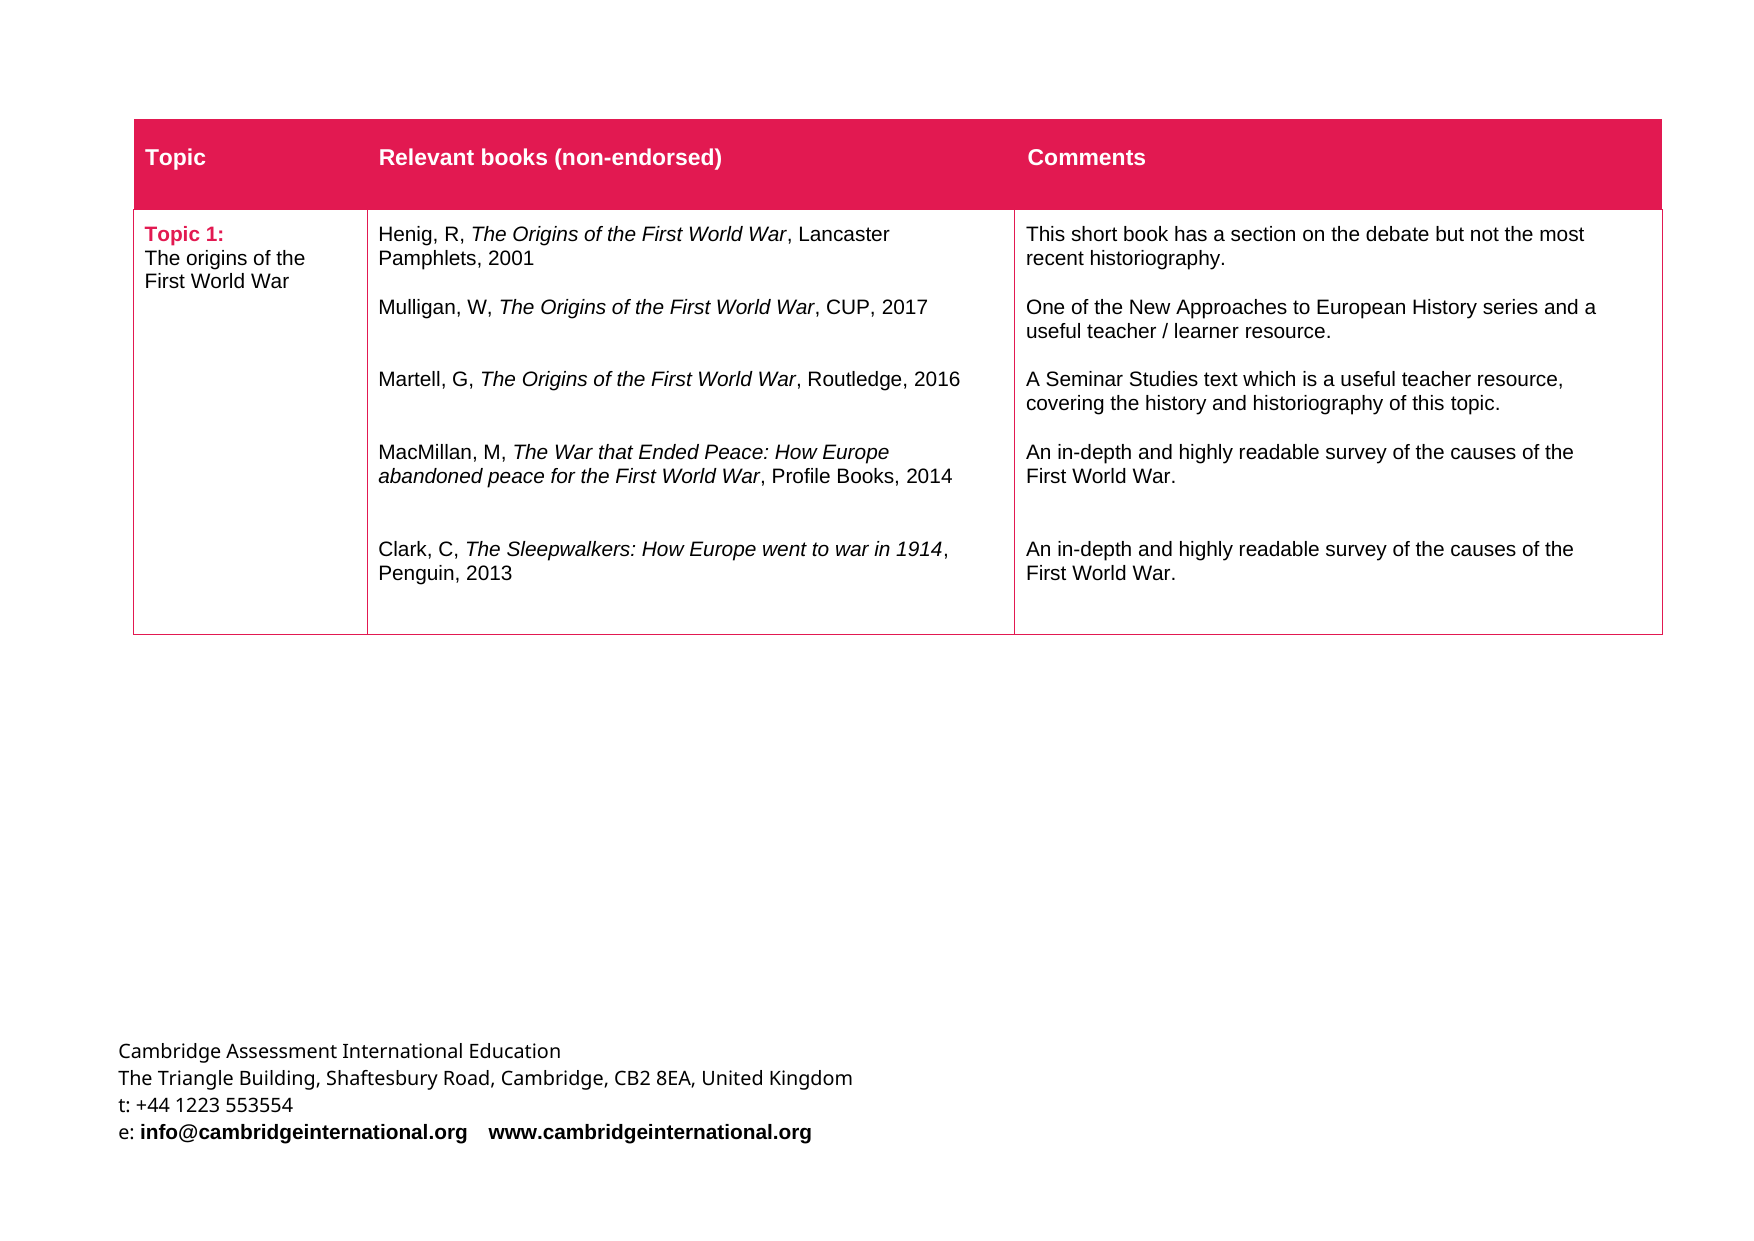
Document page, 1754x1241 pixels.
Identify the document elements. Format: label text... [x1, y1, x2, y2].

table_cell Henig, R, The Origins of the First World War, Lancaster Pamphlets, 2001 Mulligan, W, The Origins of the First World War, CUP, 2017 Martell, G, The Origins of the First World War, Routledge, 2016 MacMillan, M, The War that Ended Peace: How Europe abandoned peace for the First World War, Profile Books, 2014 Clark, C, The Sleepwalkers: How Europe went to war in 1914, Penguin, 2013 [368, 210, 1014, 634]
table_header Comments [1015, 119, 1662, 209]
table_header Topic [134, 119, 367, 209]
table_cell Topic 1: The origins of the First World War [134, 210, 367, 634]
text Cambridge Assessment International Education The Triangle Building, Shaftesbury Road, Cambridge, CB2 8EA, United Kingdom t: +44 1223 553554 e: info@cambridgeinternational.org www.cambridgeinternational.org [118, 1037, 1636, 1145]
table_header Relevant books (non-endorsed) [367, 119, 1015, 209]
table_cell This short book has a section on the debate but not the most recent historiography. One of the New Approaches to European History series and a useful teacher / learner resource. A Seminar Studies text which is a useful teacher resource, covering the history and historiography of this topic. An in-depth and highly readable survey of the causes of the First World War. An in-depth and highly readable survey of the causes of the First World War. [1015, 210, 1662, 634]
